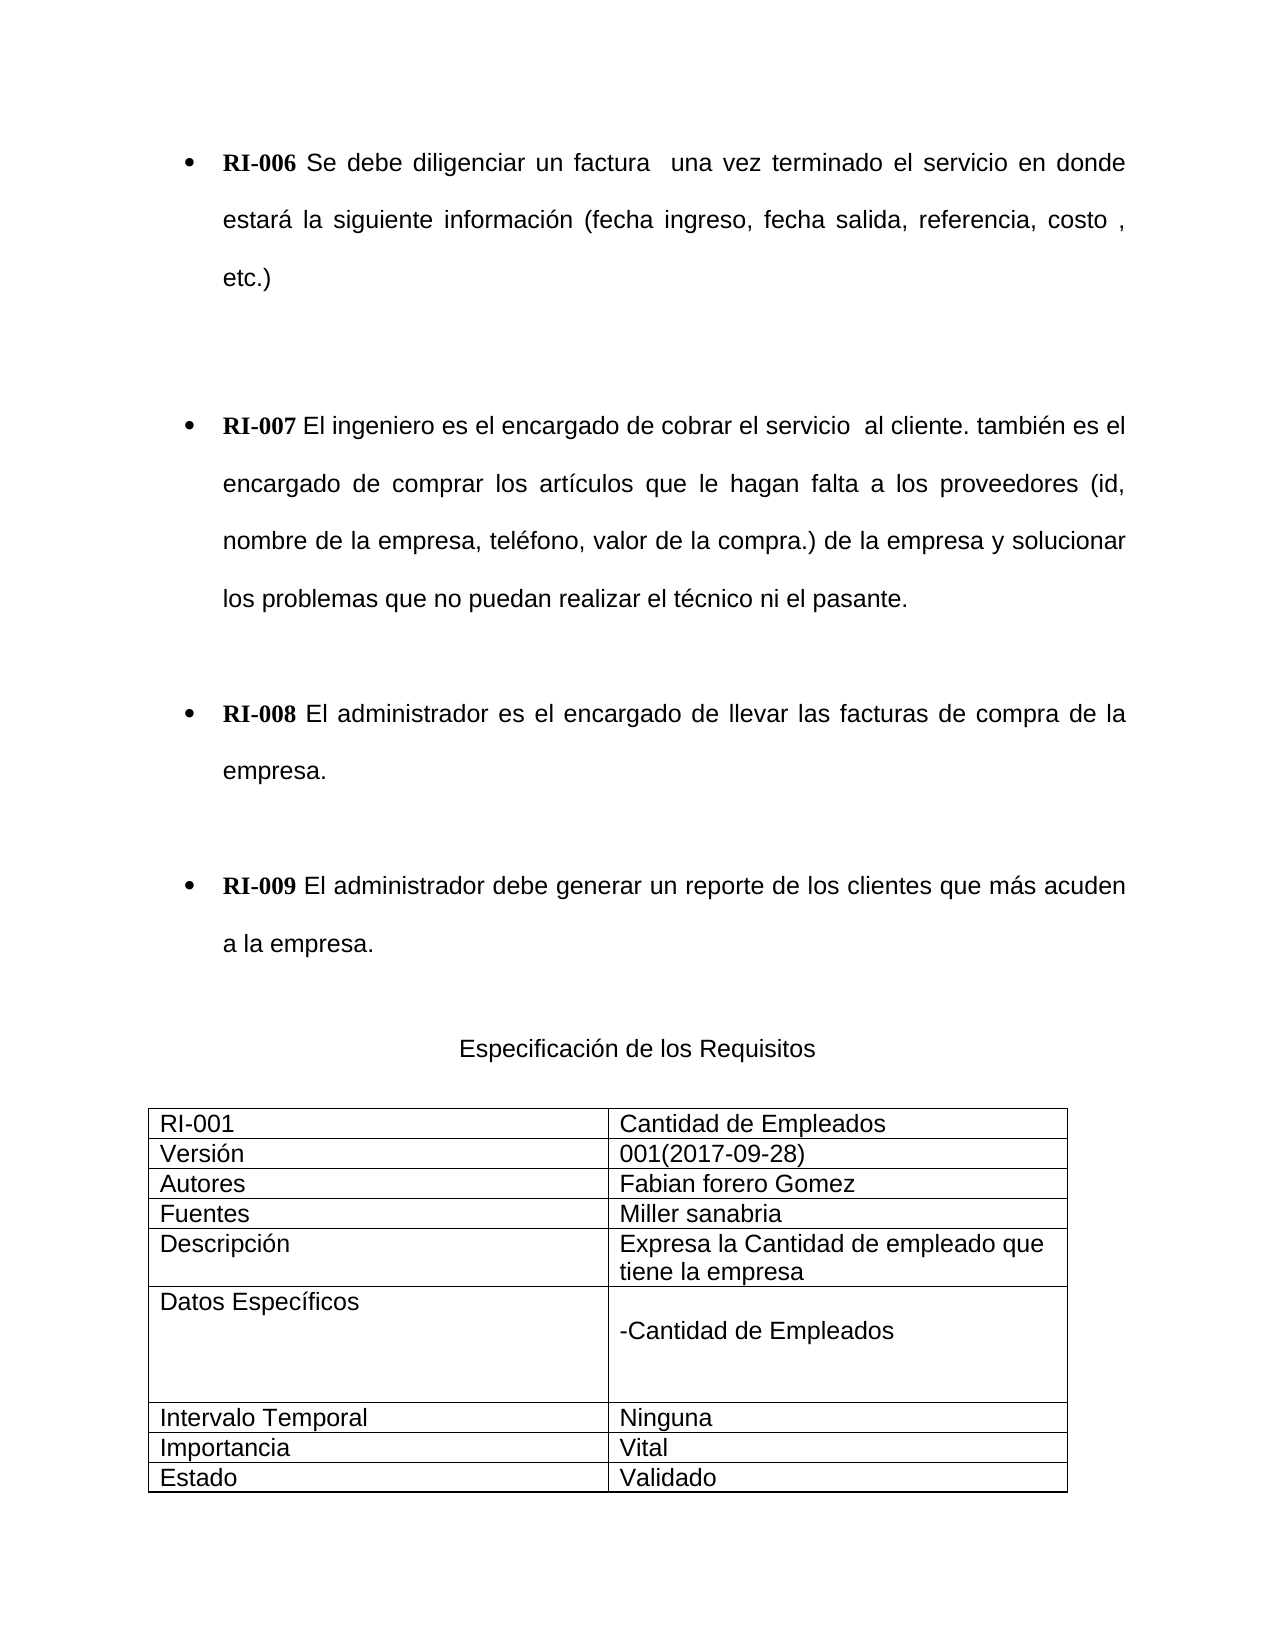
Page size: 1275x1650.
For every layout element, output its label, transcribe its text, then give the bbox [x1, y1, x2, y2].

table_cell Intervalo Temporal [149, 1403, 608, 1432]
table_cell Validado [609, 1463, 1067, 1491]
table_cell Fuentes [149, 1199, 608, 1227]
table_cell 001(2017-09-28) [609, 1139, 1067, 1168]
table_cell -Cantidad de Empleados [609, 1287, 1067, 1402]
table_cell Importancia [149, 1433, 608, 1462]
table_cell Estado [149, 1463, 608, 1491]
list RI-009 El administrador debe generar un reporte de los clientes que más acuden a la empresa. [185, 871, 1127, 958]
table_cell Ninguna [609, 1403, 1067, 1432]
table_cell Vital [609, 1433, 1067, 1462]
list RI-006 Se debe diligenciar un factura una vez terminado el servicio en donde estará la siguiente información (fecha ingreso, fecha salida, referencia, costo , etc.) [185, 148, 1127, 292]
table_cell Fabian forero Gomez [609, 1169, 1067, 1198]
table_header RI-001 [149, 1109, 608, 1138]
table_cell Versión [149, 1139, 608, 1168]
table_header Cantidad de Empleados [609, 1109, 1067, 1138]
list RI-008 El administrador es el encargado de llevar las facturas de compra de la empresa. [185, 699, 1127, 785]
list RI-007 El ingeniero es el encargado de cobrar el servicio al cliente. también es el encargado de comprar los artículos que le hagan falta a los proveedores (id, nombre de la empresa, teléfono, valor de la compra.) de la empresa y solucionar los problemas que no puedan realizar el técnico ni el pasante. [185, 411, 1127, 612]
table_cell Expresa la Cantidad de empleado que tiene la empresa [609, 1229, 1067, 1286]
table_cell Descripción [149, 1229, 608, 1286]
table_cell Miller sanabria [609, 1199, 1067, 1227]
table_cell Autores [149, 1169, 608, 1198]
table_cell Datos Específicos [149, 1287, 608, 1402]
text Especificación de los Requisitos [148, 1034, 1127, 1063]
